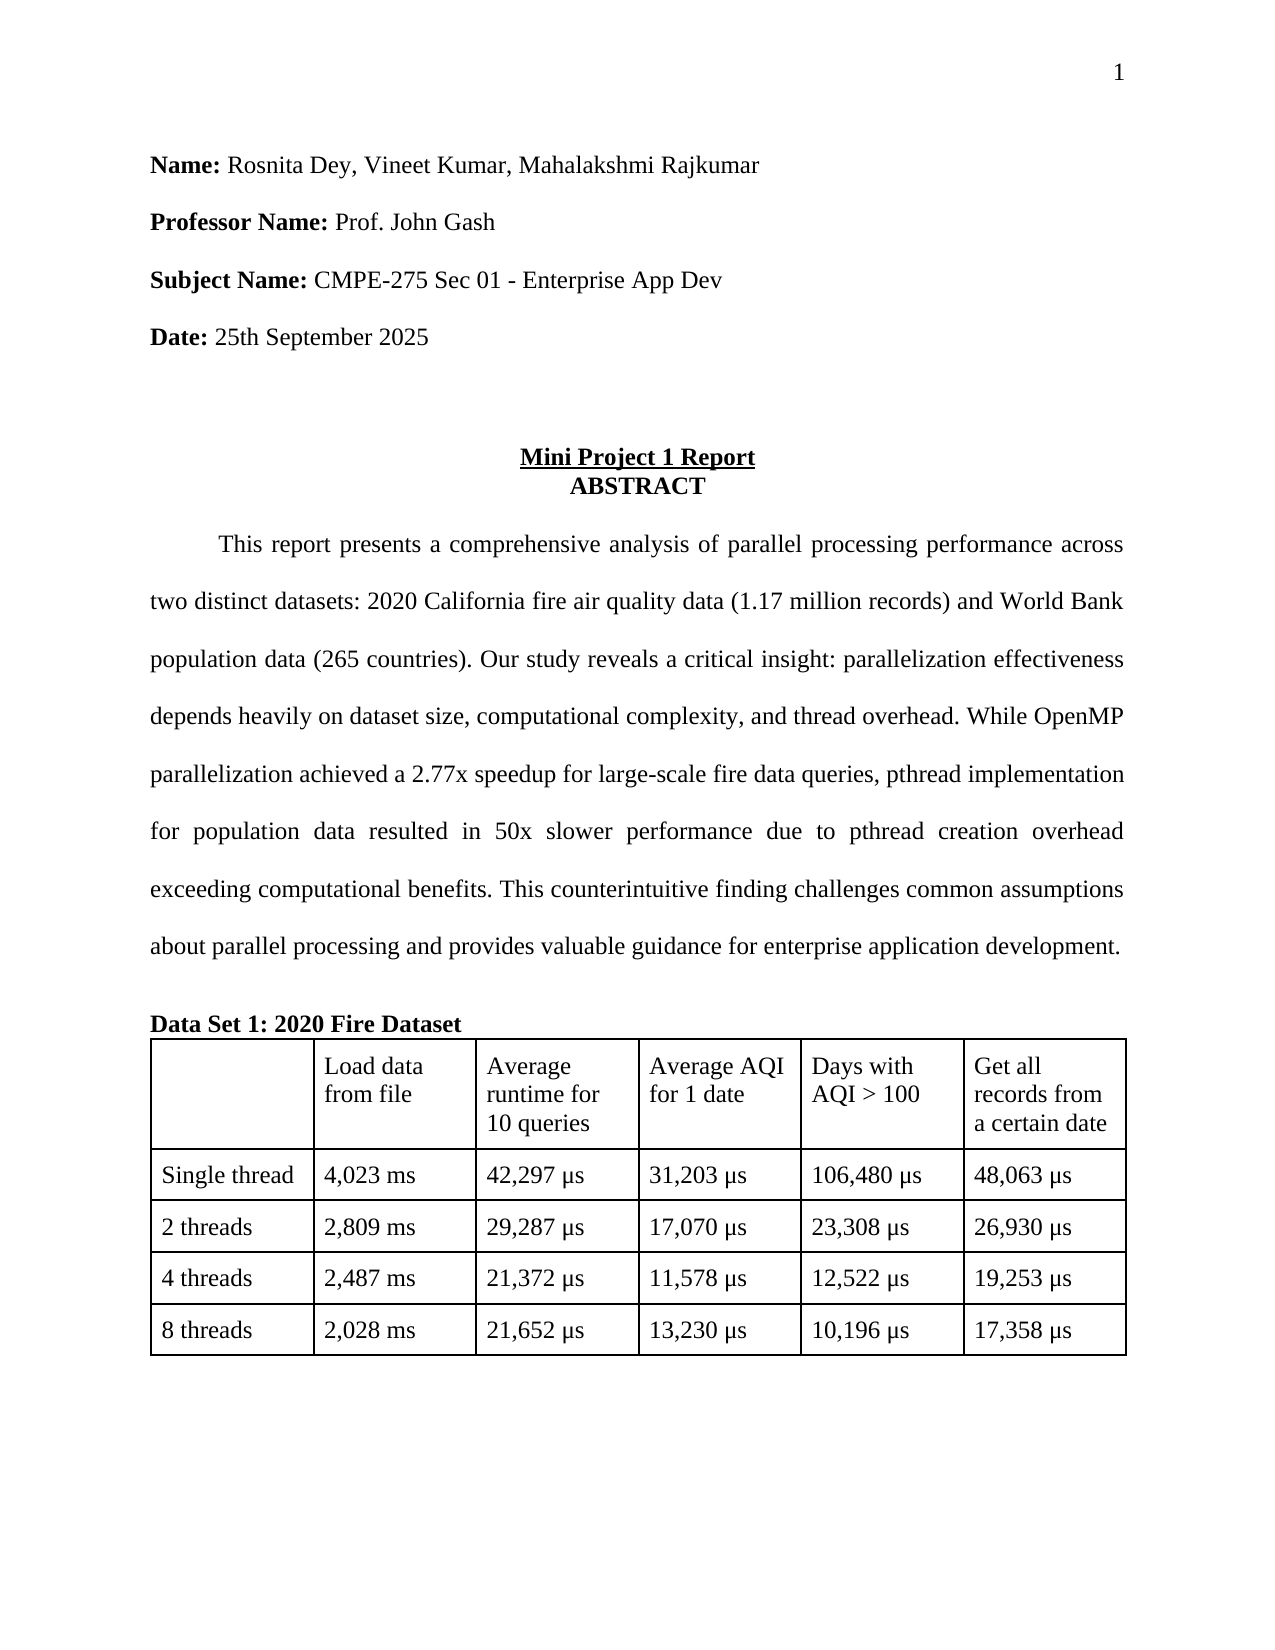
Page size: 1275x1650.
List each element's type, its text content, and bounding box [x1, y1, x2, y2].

table_cell 23,308 μs [802, 1201, 963, 1251]
table_header Average AQI for 1 date [640, 1040, 800, 1147]
text Professor Name: Prof. John Gash [150, 207, 1125, 236]
title Mini Project 1 Report [150, 442, 1125, 471]
table_header Average runtime for 10 queries [477, 1040, 638, 1147]
table_cell 21,372 μs [477, 1253, 638, 1302]
table_cell 42,297 μs [477, 1150, 638, 1199]
table_cell 19,253 μs [965, 1253, 1125, 1302]
table_cell 10,196 μs [802, 1305, 963, 1354]
table_header Get all records from a certain date [965, 1040, 1125, 1147]
table_cell 8 threads [152, 1305, 313, 1354]
table_cell 21,652 μs [477, 1305, 638, 1354]
text Subject Name: ​​CMPE-275 Sec 01 - Enterprise App Dev [150, 265, 1125, 294]
table_cell 26,930 μs [965, 1201, 1125, 1251]
text ABSTRACT [150, 471, 1125, 500]
table_cell 2,809 ms [315, 1201, 475, 1251]
table_cell 12,522 μs [802, 1253, 963, 1302]
table_cell 2 threads [152, 1201, 313, 1251]
table_cell 17,358 μs [965, 1305, 1125, 1354]
table_cell 2,487 ms [315, 1253, 475, 1302]
table_header [152, 1040, 313, 1147]
text Date: 25th September 2025 [150, 322, 1125, 351]
table_cell 106,480 μs [802, 1150, 963, 1199]
table_cell 11,578 μs [640, 1253, 800, 1302]
table_cell Single thread [152, 1150, 313, 1199]
table_header Days with AQI > 100 [802, 1040, 963, 1147]
subtitle Data Set 1: 2020 Fire Dataset [150, 1009, 1125, 1038]
table_cell 17,070 μs [640, 1201, 800, 1251]
table_cell 29,287 μs [477, 1201, 638, 1251]
text This report presents a comprehensive analysis of parallel processing performance across two distinct datasets: 2020 California fire air quality data (1.17 million records) and World Bank population data (265 countries). Our study reveals a critical insight: parallelization effectiveness depends heavily on dataset size, computational complexity, and thread overhead. While OpenMP parallelization achieved a 2.77x speedup for large-scale fire data queries, pthread implementation for population data resulted in 50x slower performance due to pthread creation overhead exceeding computational benefits. This counterintuitive finding challenges common assumptions about parallel processing and provides valuable guidance for enterprise application development. [150, 529, 1125, 960]
table_header Load data from file [315, 1040, 475, 1147]
table_cell 48,063 μs [965, 1150, 1125, 1199]
table_cell 2,028 ms [315, 1305, 475, 1354]
table_cell 4,023 ms [315, 1150, 475, 1199]
text Name: Rosnita Dey, Vineet Kumar, Mahalakshmi Rajkumar [150, 150, 1125, 179]
table_cell 13,230 μs [640, 1305, 800, 1354]
table_cell 31,203 μs [640, 1150, 800, 1199]
table_cell 4 threads [152, 1253, 313, 1302]
